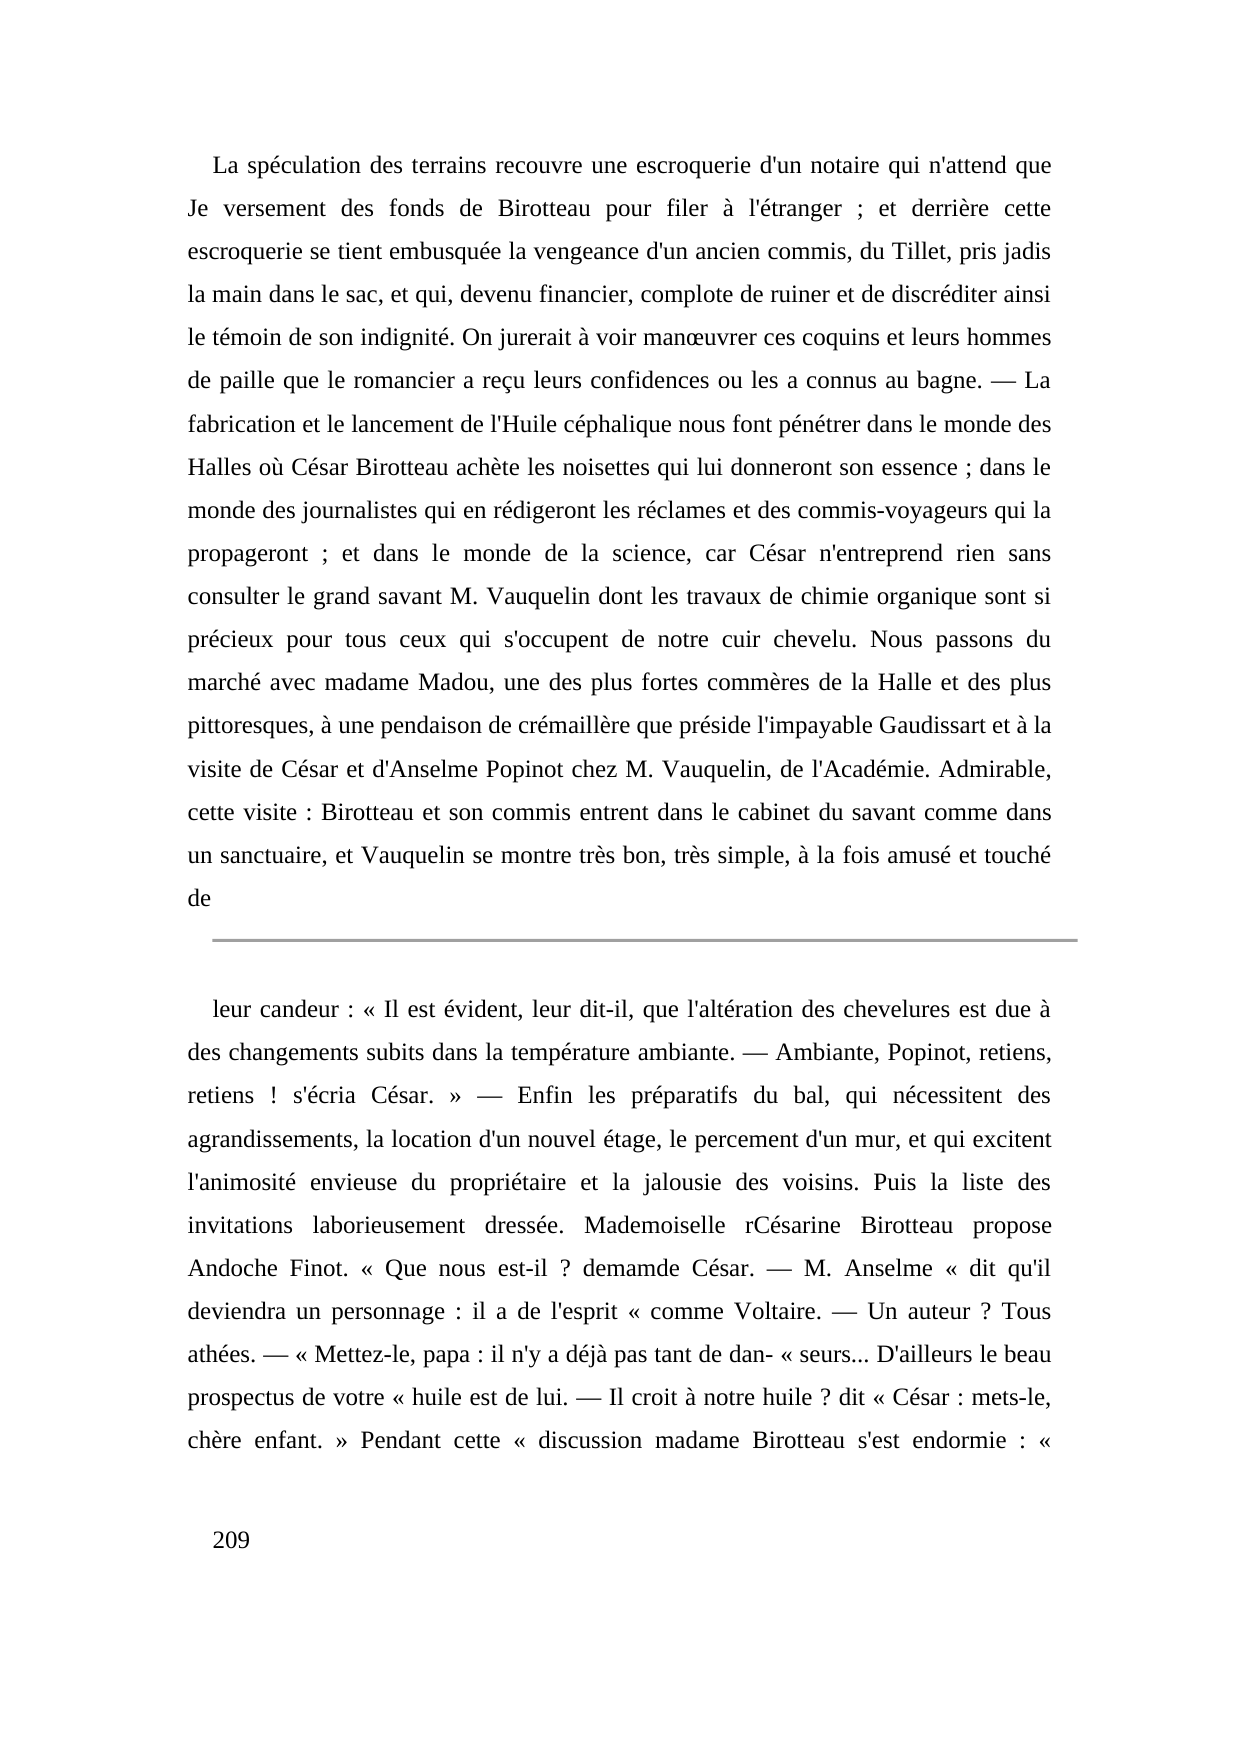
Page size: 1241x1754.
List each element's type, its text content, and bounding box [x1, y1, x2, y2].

text La spéculation des terrains recouvre une escroquerie d'un notaire qui n'attend que Je versement des fonds de Birotteau pour filer à l'étranger ; et derrière cette escroquerie se tient embusquée la vengeance d'un ancien commis, du Tillet, pris jadis la main dans le sac, et qui, devenu financier, complote de ruiner et de discréditer ainsi le témoin de son indignité. On jurerait à voir manœuvrer ces coquins et leurs hommes de paille que le romancier a reçu leurs confidences ou les a connus au bagne. — La fabrication et le lancement de l'Huile céphalique nous font pénétrer dans le monde des Halles où César Birotteau achète les noisettes qui lui donneront son essence ; dans le monde des journalistes qui en rédigeront les réclames et des commis-voyageurs qui la propageront ; et dans le monde de la science, car César n'entreprend rien sans consulter le grand savant M. Vauquelin dont les travaux de chimie organique sont si précieux pour tous ceux qui s'occupent de notre cuir chevelu. Nous passons du marché avec madame Madou, une des plus fortes commères de la Halle et des plus pittoresques, à une pendaison de crémaillère que préside l'impayable Gaudissart et à la visite de César et d'Anselme Popinot chez M. Vauquelin, de l'Académie. Admirable, cette visite : Birotteau et son commis entrent dans le cabinet du savant comme dans un sanctuaire, et Vauquelin se montre très bon, très simple, à la fois amusé et touché de [187, 150, 1053, 912]
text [187, 994, 1053, 1454]
